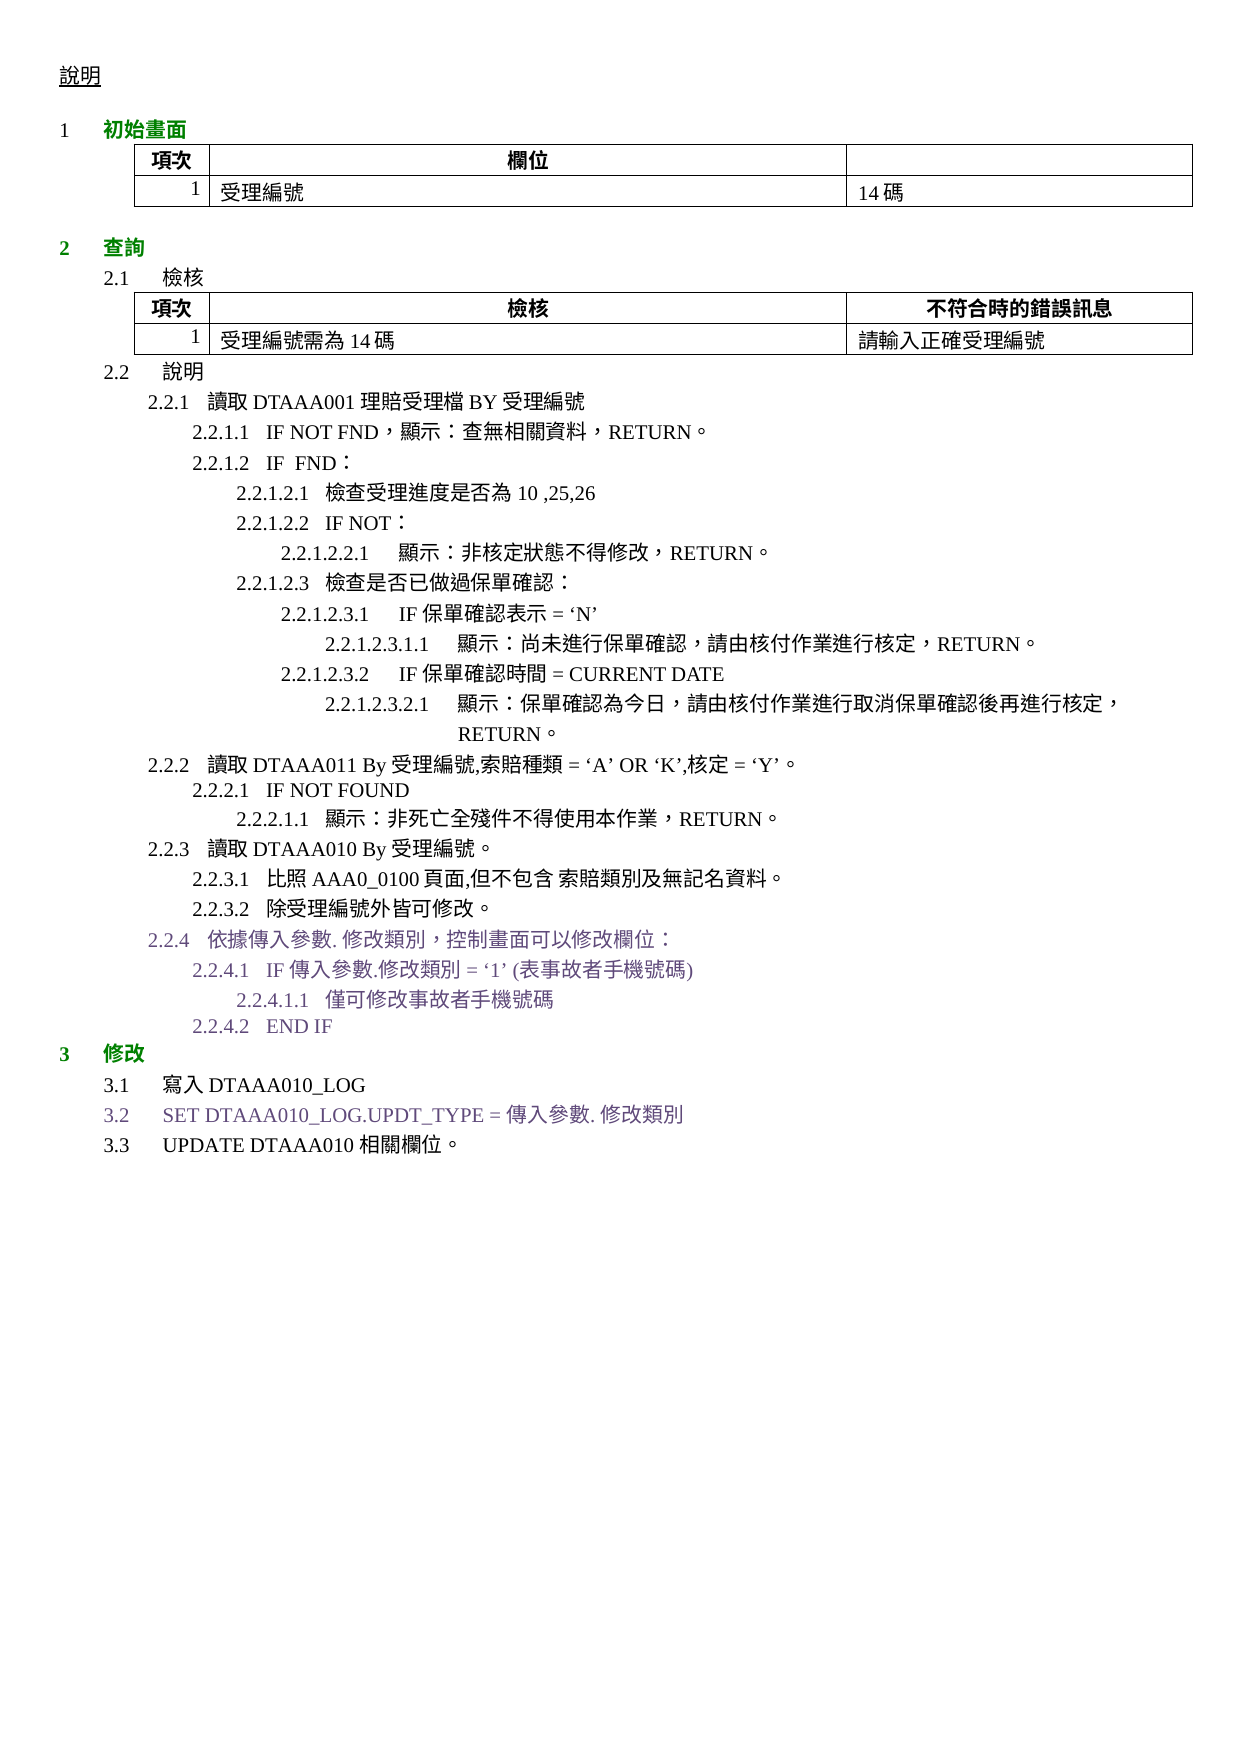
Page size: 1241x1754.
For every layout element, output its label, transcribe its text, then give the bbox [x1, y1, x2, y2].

list 修改 [59, 1038, 1181, 1068]
list 讀取DTAAA011 By 受理編號,索賠種類 = ‘A’ OR ‘K’,核定 = ‘Y’。 [148, 748, 1181, 778]
list IF NOT： [236, 506, 1181, 536]
text 說明 [59, 59, 1181, 89]
list 說明 [103, 355, 1181, 385]
list 寫入DTAAA010_LOG [103, 1068, 1181, 1098]
table_cell [135, 176, 209, 206]
list IF NOT FOUND [192, 778, 1181, 802]
list 顯示：非核定狀態不得修改，RETURN。 [281, 536, 1181, 567]
table_cell 受理編號 [210, 176, 846, 206]
list 查詢 [59, 231, 1181, 261]
list IF NOT FND，顯示：查無相關資料，RETURN。 [192, 416, 1181, 446]
table_header 檢核 [210, 293, 846, 323]
table_header 項次 [135, 145, 209, 175]
list IF 傳入參數.修改類別 = ‘1’ (表事故者手機號碼) [192, 953, 1181, 983]
list 顯示：保單確認為今日，請由核付作業進行取消保單確認後再進行核定，RETURN。 [325, 687, 1181, 748]
table_header 項次 [135, 293, 209, 323]
list 顯示：尚未進行保單確認，請由核付作業進行核定，RETURN。 [325, 627, 1181, 657]
table_header 欄位 [210, 145, 846, 175]
list 讀取DTAAA001 理賠受理檔BY 受理編號 [148, 385, 1181, 416]
list END IF [192, 1013, 1181, 1038]
list 除受理編號外皆可修改。 [192, 893, 1181, 923]
list IF FND： [192, 446, 1181, 476]
table_cell [135, 324, 209, 354]
table_cell 14碼 [847, 176, 1192, 206]
table_header 不符合時的錯誤訊息 [847, 293, 1192, 323]
list 顯示：非死亡全殘件不得使用本作業，RETURN。 [236, 802, 1181, 832]
table_cell 請輸入正確受理編號 [847, 324, 1192, 354]
list 初始畫面 [59, 113, 1181, 143]
table_cell 受理編號需為14碼 [210, 324, 846, 354]
list IF 保單確認時間 = CURRENT DATE [281, 657, 1181, 687]
list 讀取DTAAA010 By 受理編號。 [148, 832, 1181, 862]
list 比照AAA0_0100頁面,但不包含 索賠類別及無記名資料。 [192, 862, 1181, 893]
list 檢查受理進度是否為 10 ,25,26 [236, 476, 1181, 506]
table_header [847, 145, 1192, 175]
list 檢查是否已做過保單確認： [236, 567, 1181, 597]
list 檢核 [103, 261, 1181, 292]
list IF 保單確認表示 = ‘N’ [281, 597, 1181, 627]
list UPDATE DTAAA010 相關欄位。 [103, 1128, 1181, 1158]
list 依據傳入參數. 修改類別，控制畫面可以修改欄位： [148, 923, 1181, 953]
list SET DTAAA010_LOG.UPDT_TYPE = 傳入參數. 修改類別 [103, 1098, 1181, 1128]
list 僅可修改事故者手機號碼 [236, 983, 1181, 1013]
